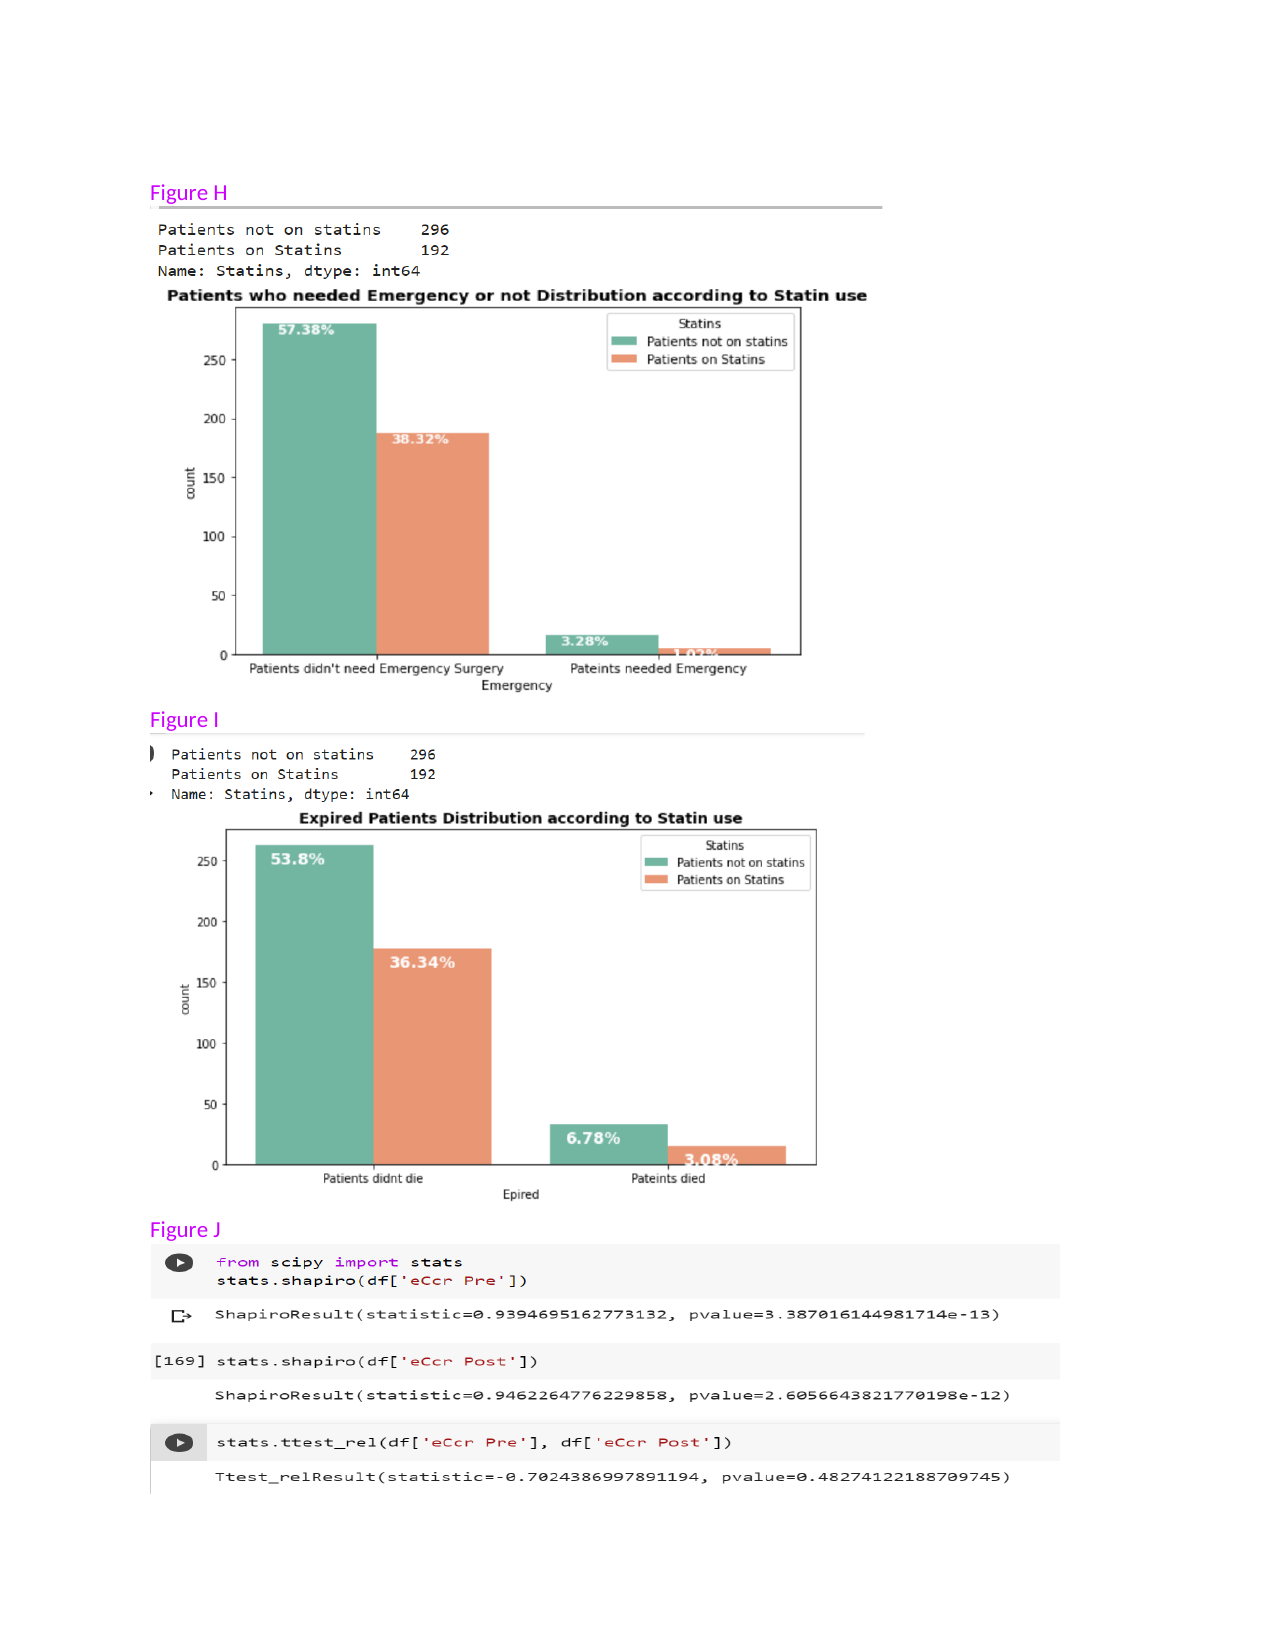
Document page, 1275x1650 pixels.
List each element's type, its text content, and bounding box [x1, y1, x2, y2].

text Figure J [150, 1215, 1125, 1243]
picture [150, 733, 865, 1216]
text Figure H [150, 178, 1125, 206]
picture [150, 206, 883, 706]
picture [150, 1243, 1060, 1494]
text Figure I [150, 705, 1125, 733]
